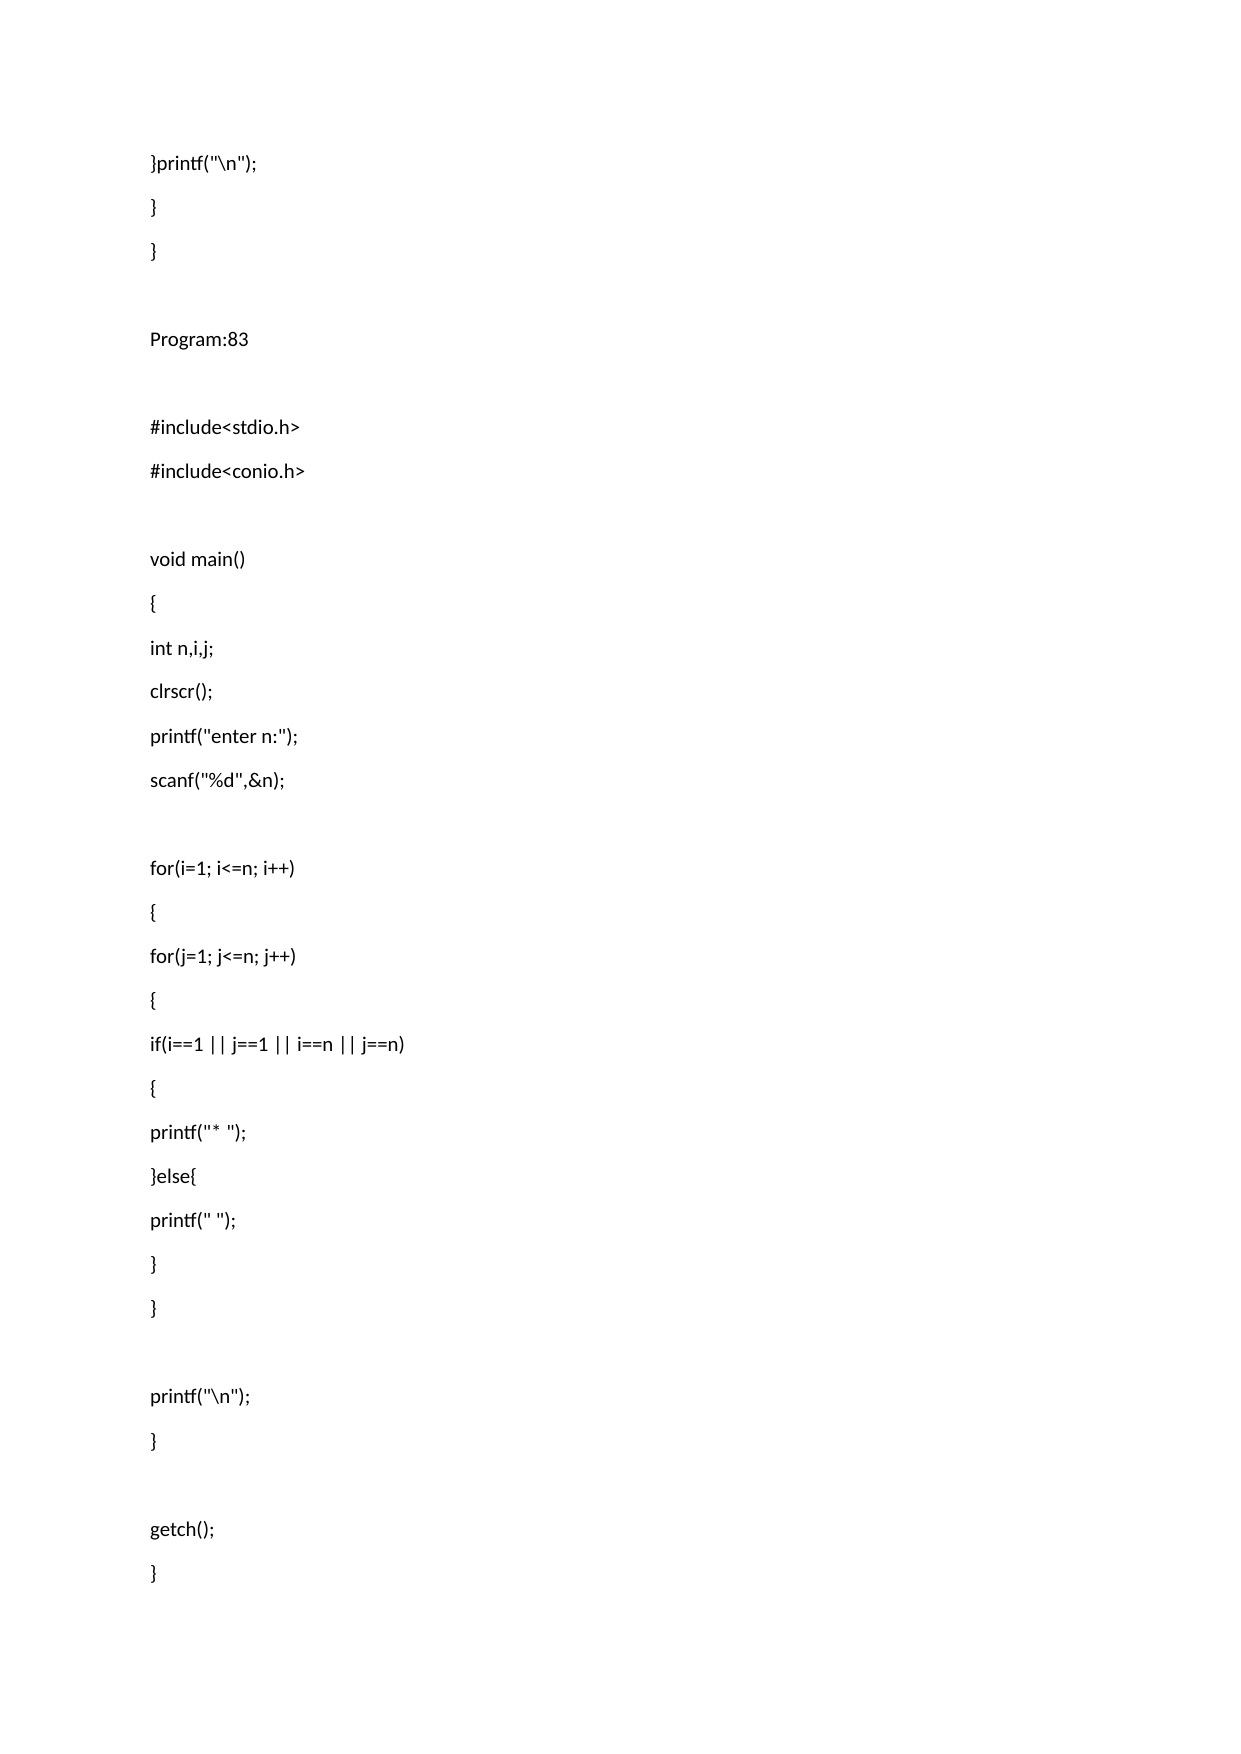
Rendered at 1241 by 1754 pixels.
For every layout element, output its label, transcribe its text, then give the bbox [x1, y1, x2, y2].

text printf("* "); [150, 1119, 1090, 1145]
text for(i=1; i<=n; i++) [150, 855, 1090, 880]
text }else{ [150, 1163, 1090, 1189]
text } [150, 238, 1090, 263]
text #include<conio.h> [150, 458, 1090, 484]
text if(i==1 || j==1 || i==n || j==n) [150, 1031, 1090, 1057]
text printf("enter n:"); [150, 723, 1090, 748]
text printf("\n"); [150, 1384, 1090, 1409]
text int n,i,j; [150, 635, 1090, 660]
text void main() [150, 547, 1090, 572]
text } [150, 1296, 1090, 1321]
text { [150, 899, 1090, 924]
text getch(); [150, 1516, 1090, 1541]
text printf(" "); [150, 1207, 1090, 1233]
text }printf("\n"); [150, 150, 1090, 175]
text Program:83 [150, 326, 1090, 352]
text } [150, 1560, 1090, 1585]
text { [150, 987, 1090, 1013]
text scanf("%d",&n); [150, 767, 1090, 792]
text { [150, 591, 1090, 616]
text clrscr(); [150, 679, 1090, 704]
text #include<stdio.h> [150, 414, 1090, 440]
text } [150, 1252, 1090, 1277]
text { [150, 1075, 1090, 1101]
text } [150, 194, 1090, 219]
text } [150, 1428, 1090, 1453]
text for(j=1; j<=n; j++) [150, 943, 1090, 968]
